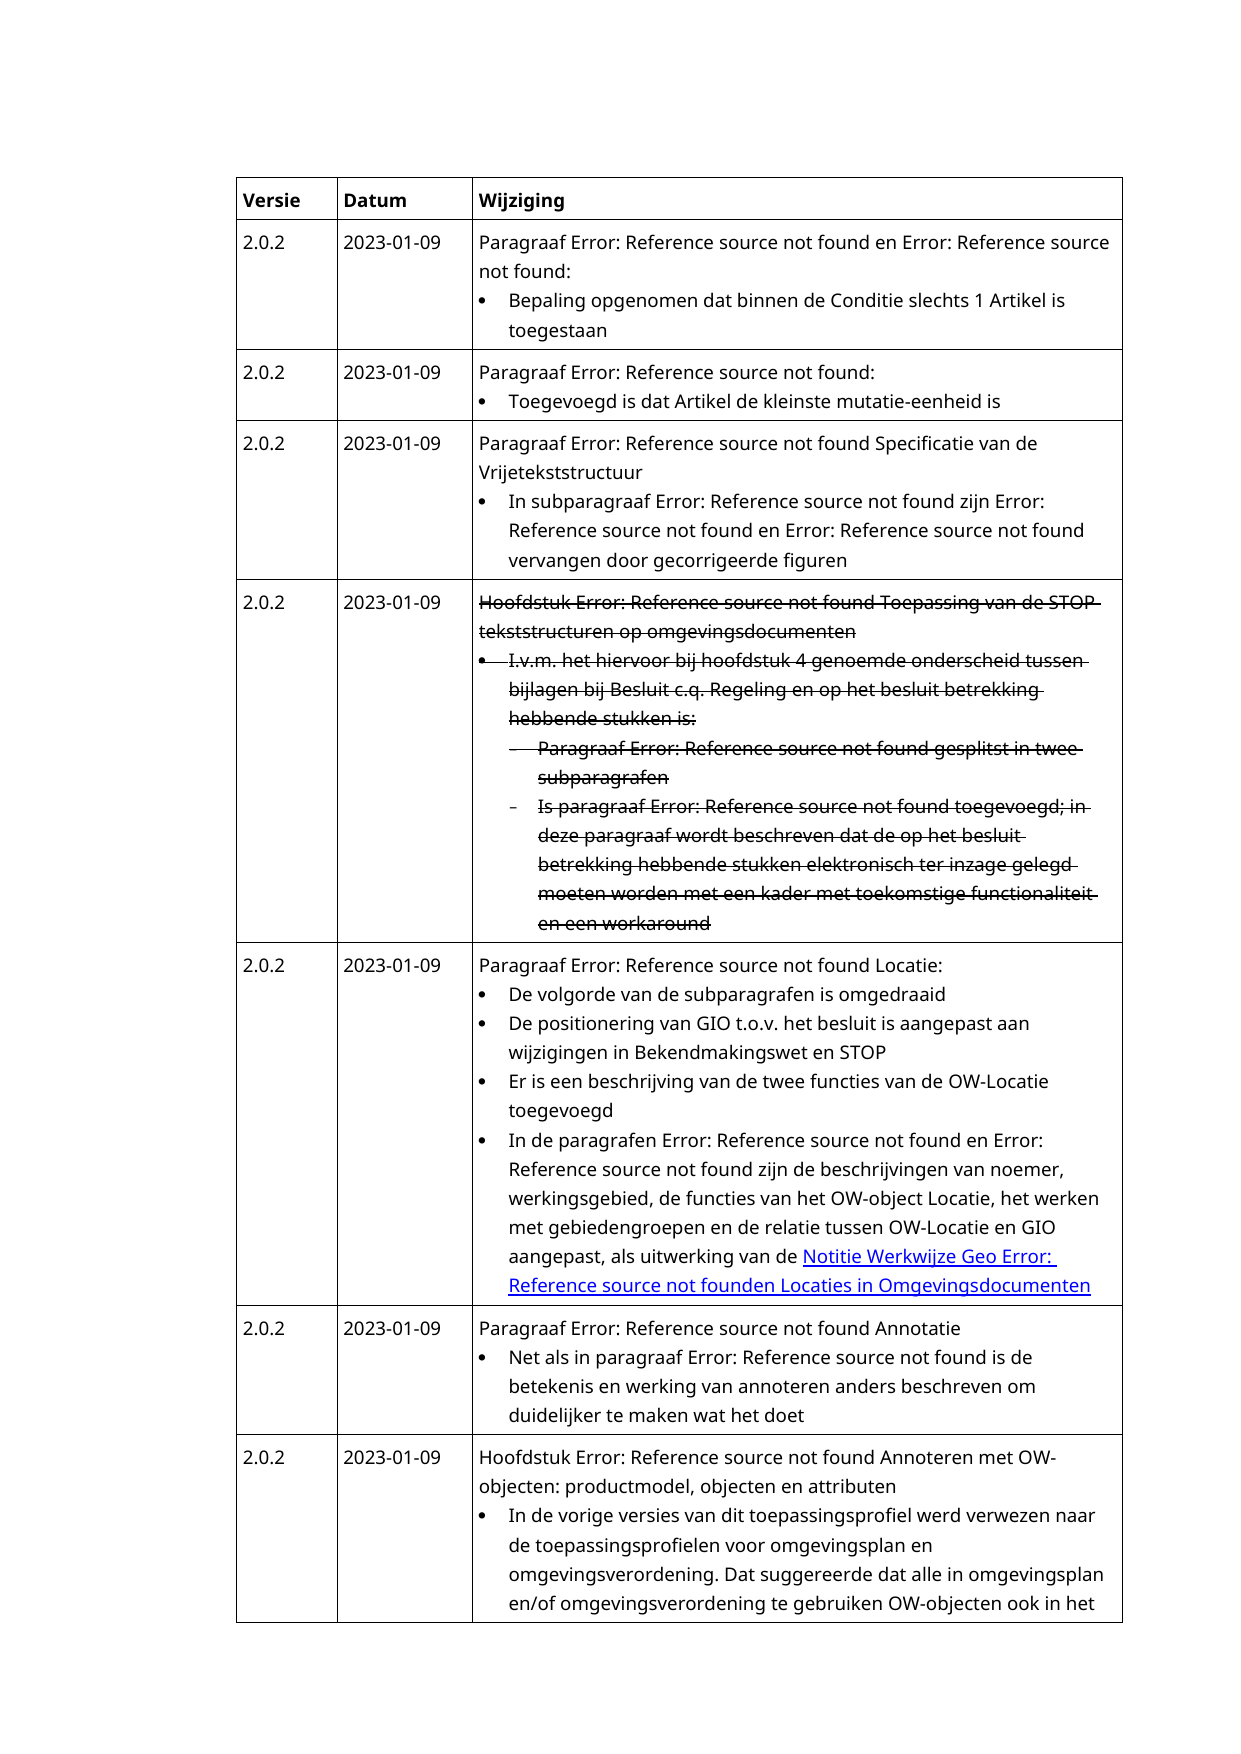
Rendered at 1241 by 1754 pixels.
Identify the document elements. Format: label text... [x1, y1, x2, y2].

table_cell 2023-01-09 [338, 350, 472, 420]
table_cell Paragraaf 5.2.1.2: Toegevoegd is dat Artikel de kleinste mutatie-eenheid is [473, 350, 1122, 420]
table_cell 2023-01-09 [338, 421, 472, 579]
table_cell 2023-01-09 [338, 1306, 472, 1434]
table_cell 2.0.2 [237, 580, 337, 942]
table_cell Paragraaf 6.1.2 Locatie: De volgorde van de subparagrafen is omgedraaid De positionering van GIO t.o.v. het besluit is aangepast aan wijzigingen in Bekendmakingswet en STOP Er is een beschrijving van de twee functies van de OW-Locatie toegevoegd In de paragrafen 6.1.2.1 en 6.1.2.2 zijn de beschrijvingen van noemer, werkingsgebied, de functies van het OW-object Locatie, het werken met gebiedengroepen en de relatie tussen OW-Locatie en GIO aangepast, als uitwerking van de Notitie Werkwijze Geo 10.4.1en Locaties in Omgevingsdocumenten [473, 943, 1122, 1305]
table_cell 2.0.2 [237, 220, 337, 349]
table_cell 2.0.2 [237, 421, 337, 579]
table_cell 2.0.2 [237, 943, 337, 1305]
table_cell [473, 1435, 1122, 1622]
table_cell 2.0.2 [237, 1306, 337, 1434]
table_cell Paragraaf 5.3 Specificatie van de Vrijetekststructuur In subparagraaf 5.3.2 zijn Figuur 47 en Figuur 48 vervangen door gecorrigeerde figuren [473, 421, 1122, 579]
table_cell Hoofdstuk 5 Toepassing van de STOP-tekststructuren op omgevingsdocumenten I.v.m. het hiervoor bij hoofdstuk 4 genoemde onderscheid tussen bijlagen bij Besluit c.q. Regeling en op het besluit betrekking hebbende stukken is: Paragraaf 5.4 gesplitst in twee subparagrafen Is paragraaf 5.4.3 toegevoegd; in deze paragraaf wordt beschreven dat de op het besluit betrekking hebbende stukken elektronisch ter inzage gelegd moeten worden met een kader met toekomstige functionaliteit en een workaround [473, 580, 1122, 942]
table_header Versie [237, 178, 337, 219]
table_cell 2.0.2 [237, 350, 337, 420]
table_cell 2023-01-09 [338, 580, 472, 942]
table_cell 2023-01-09 [338, 220, 472, 349]
table_cell Paragraaf 4.8.3.1 en 4.8.3.2: Bepaling opgenomen dat binnen de Conditie slechts 1 Artikel is toegestaan [473, 220, 1122, 349]
table_header Datum [338, 178, 472, 219]
table_cell 2.0.2 [237, 1435, 337, 1622]
table_cell 2023-01-09 [338, 943, 472, 1305]
table_header Wijziging [473, 178, 1122, 219]
table_cell Paragraaf 6.1.3 Annotatie Net als in paragraaf 3.4 is de betekenis en werking van annoteren anders beschreven om duidelijker te maken wat het doet [473, 1306, 1122, 1434]
table_cell 2023-01-09 [338, 1435, 472, 1622]
